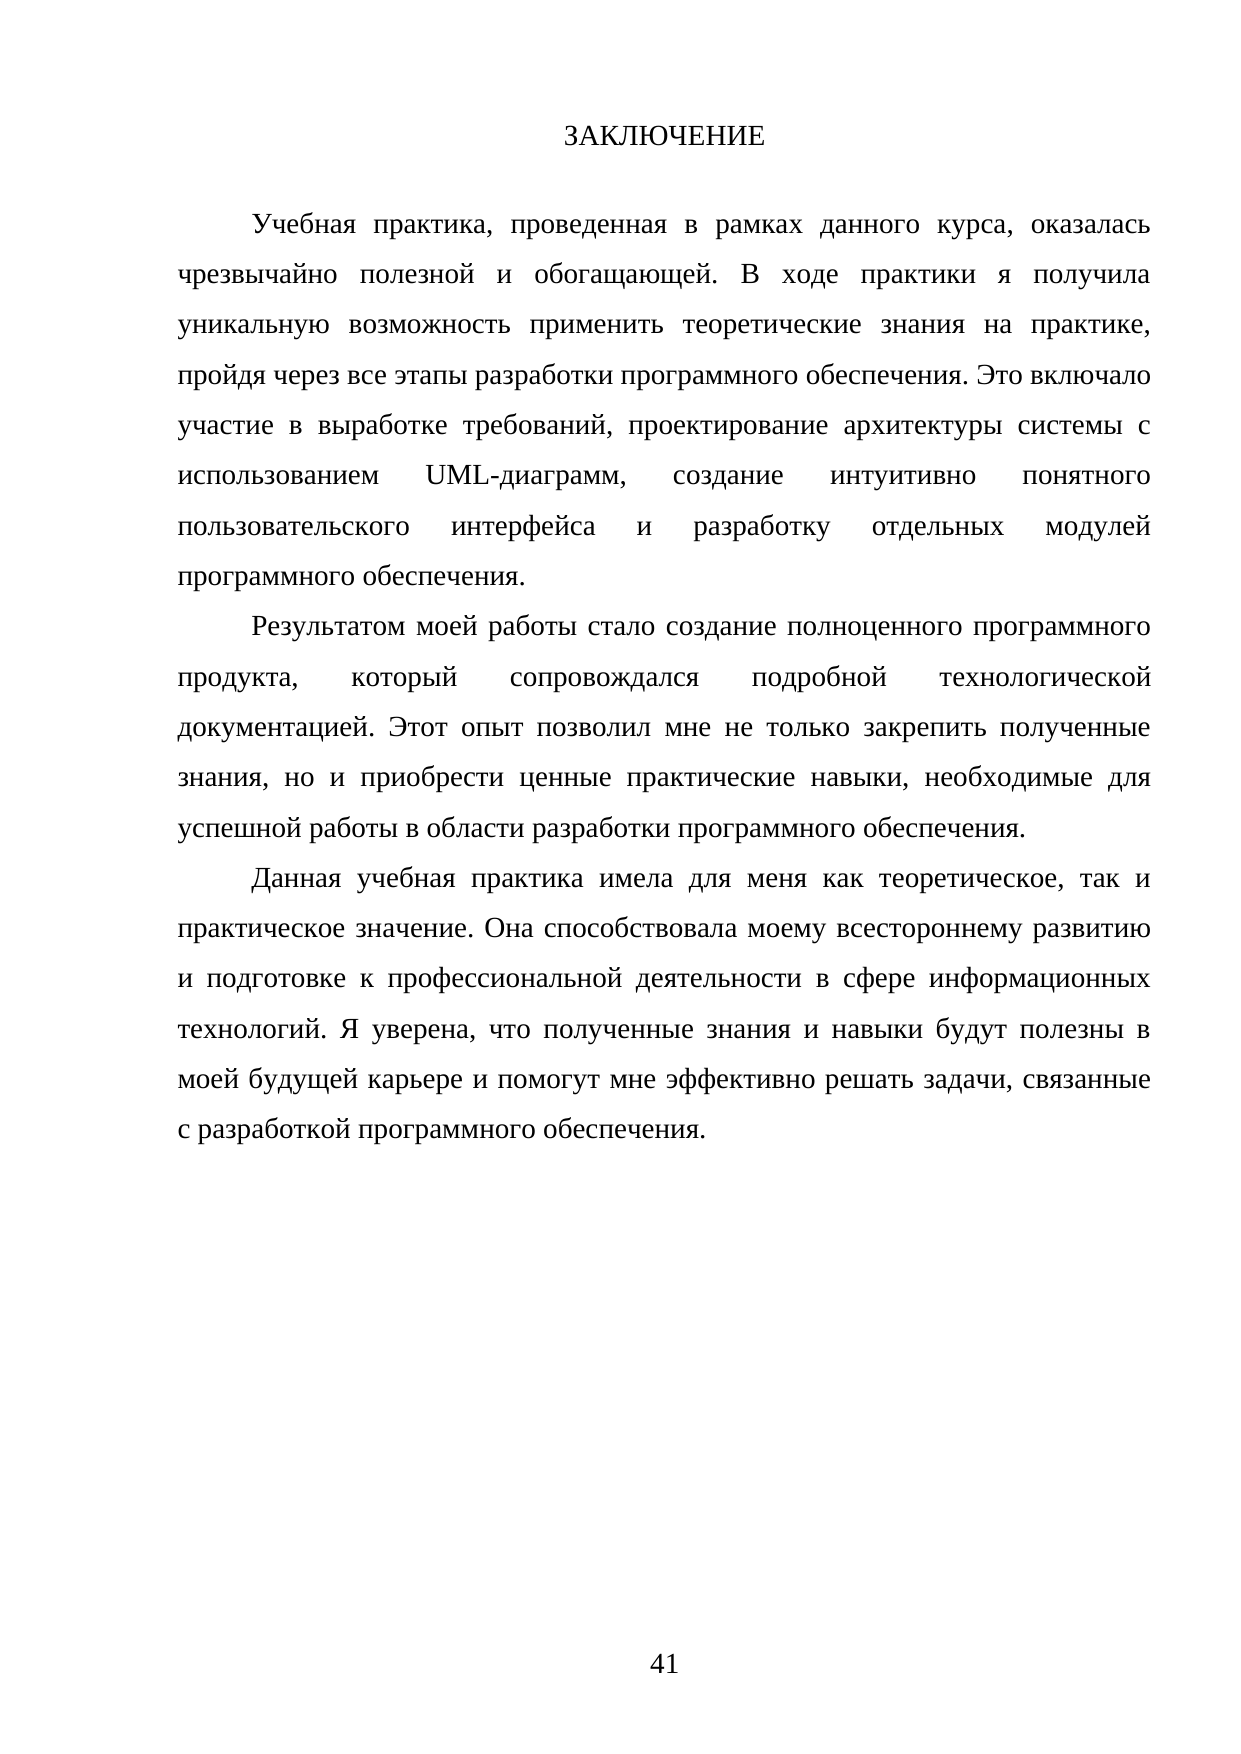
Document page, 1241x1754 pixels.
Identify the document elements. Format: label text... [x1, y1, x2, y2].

text Учебная практика, проведенная в рамках данного курса, оказалась чрезвычайно полезной и обогащающей. В ходе практики я получила уникальную возможность применить теоретические знания на практике, пройдя через все этапы разработки программного обеспечения. Это включало участие в выработке требований, проектирование архитектуры системы с использованием UML-диаграмм, создание интуитивно понятного пользовательского интерфейса и разработку отдельных модулей программного обеспечения. [177, 206, 1152, 592]
text ЗАКЛЮЧЕНИЕ [177, 118, 1152, 152]
text Результатом моей работы стало создание полноценного программного продукта, который сопровождался подробной технологической документацией. Этот опыт позволил мне не только закрепить полученные знания, но и приобрести ценные практические навыки, необходимые для успешной работы в области разработки программного обеспечения. [177, 608, 1152, 843]
text Данная учебная практика имела для меня как теоретическое, так и практическое значение. Она способствовала моему всестороннему развитию и подготовке к профессиональной деятельности в сфере информационных технологий. Я уверена, что полученные знания и навыки будут полезны в моей будущей карьере и помогут мне эффективно решать задачи, связанные с разработкой программного обеспечения. [177, 860, 1152, 1145]
